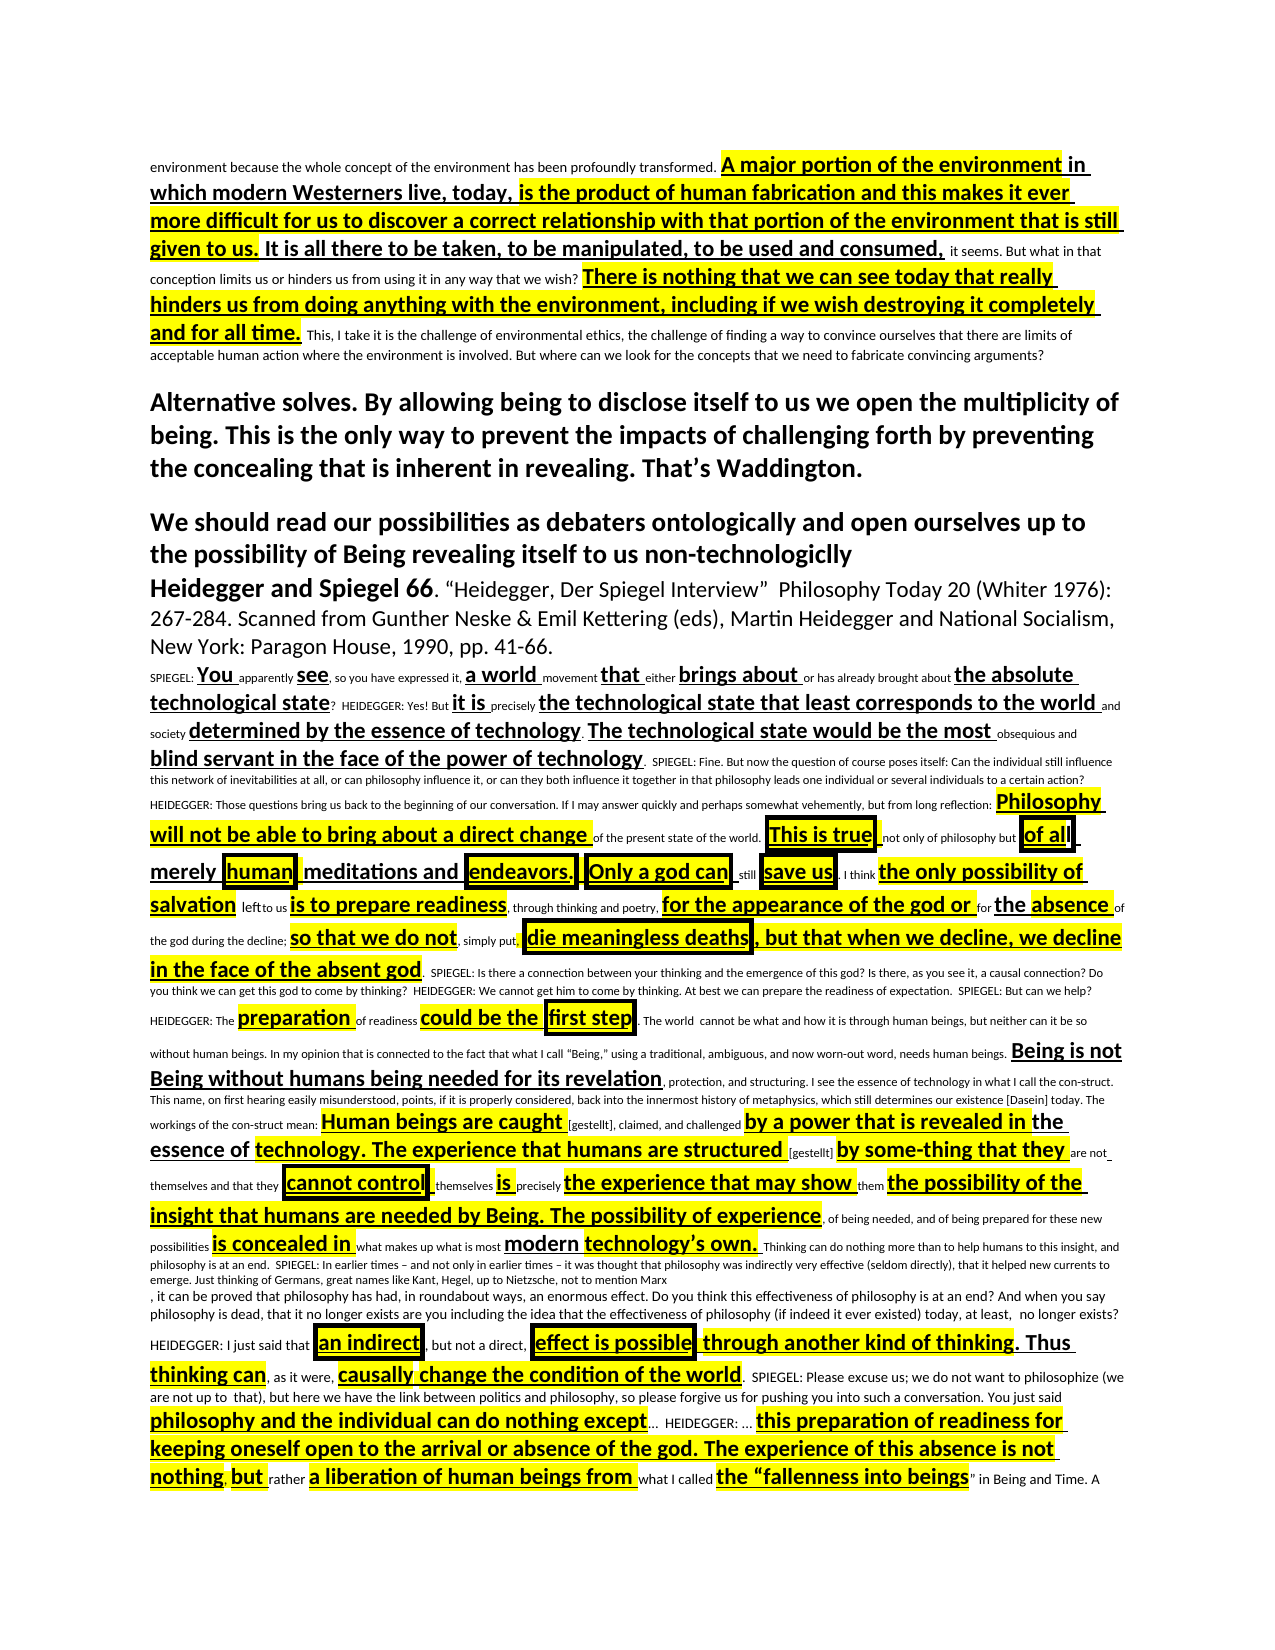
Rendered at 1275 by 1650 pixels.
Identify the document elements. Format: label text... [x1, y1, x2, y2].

subtitle We should read our possibilities as debaters ontologically and open ourselves up to the possibility of Being revealing itself to us non-technologiclly [150, 505, 1125, 571]
text Heidegger and Spiegel 66. “Heidegger, Der Spiegel Interview” Philosophy Today 20 (Whiter 1976): 267-284. Scanned from Gunther Neske & Emil Kettering (eds), Martin Heidegger and National Socialism, New York: Paragon House, 1990, pp. 41-66. [150, 571, 1125, 660]
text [150, 1288, 1125, 1491]
subtitle Alternative solves. By allowing being to disclose itself to us we open the multiplicity of being. This is the only way to prevent the impacts of challenging forth by preventing the concealing that is inherent in revealing. That’s Waddington. [150, 385, 1125, 484]
text SPIEGEL: You apparently see, so you have expressed it, a world movement that either brings about or has already brought about the absolute technological state? HEIDEGGER: Yes! But it is precisely the technological state that least corresponds to the world and society determined by the essence of technology. The technological state would be the most obsequious and blind servant in the face of the power of technology. SPIEGEL: Fine. But now the question of course poses itself: Can the individual still influence this network of inevitabilities at all, or can philosophy influence it, or can they both influence it together in that philosophy leads one individual or several individuals to a certain action? HEIDEGGER: Those questions bring us back to the beginning of our conversation. If I may answer quickly and perhaps somewhat vehemently, but from long reflection: Philosophy will not be able to bring about a direct change of the present state of the world. This is true not only of philosophy but of all merely human meditations and endeavors. Only a god can still save us. I think the only possibility of salvation left to us is to prepare readiness, through thinking and poetry, for the appearance of the god or for the absence of the god during the decline; so that we do not, simply put, die meaningless deaths, but that when we decline, we decline in the face of the absent god. SPIEGEL: Is there a connection between your thinking and the emergence of this god? Is there, as you see it, a causal connection? Do you think we can get this god to come by thinking? HEIDEGGER: We cannot get him to come by thinking. At best we can prepare the readiness of expectation. SPIEGEL: But can we help? HEIDEGGER: The preparation of readiness could be the first step. The world cannot be what and how it is through human beings, but neither can it be so without human beings. In my opinion that is connected to the fact that what I call “Being,” using a traditional, ambiguous, and now worn-out word, needs human beings. Being is not Being without humans being needed for its revelation, protection, and structuring. I see the essence of technology in what I call the con-struct. This name, on first hearing easily misunderstood, points, if it is properly considered, back into the innermost history of metaphysics, which still determines our existence [Dasein] today. The workings of the con-struct mean: Human beings are caught [gestellt], claimed, and challenged by a power that is revealed in the essence of technology. The experience that humans are structured [gestellt] by some-thing that they are not themselves and that they cannot control themselves is precisely the experience that may show them the possibility of the insight that humans are needed by Being. The possibility of experience, of being needed, and of being prepared for these new possibilities is concealed in what makes up what is most modern technology’s own. Thinking can do nothing more than to help humans to this insight, and philosophy is at an end. SPIEGEL: In earlier times – and not only in earlier times – it was thought that philosophy was indirectly very effective (seldom directly), that it helped new currents to emerge. Just thinking of Germans, great names like Kant, Hegel, up to Nietzsche, not to mention Marx [150, 660, 1125, 1288]
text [150, 150, 1125, 364]
